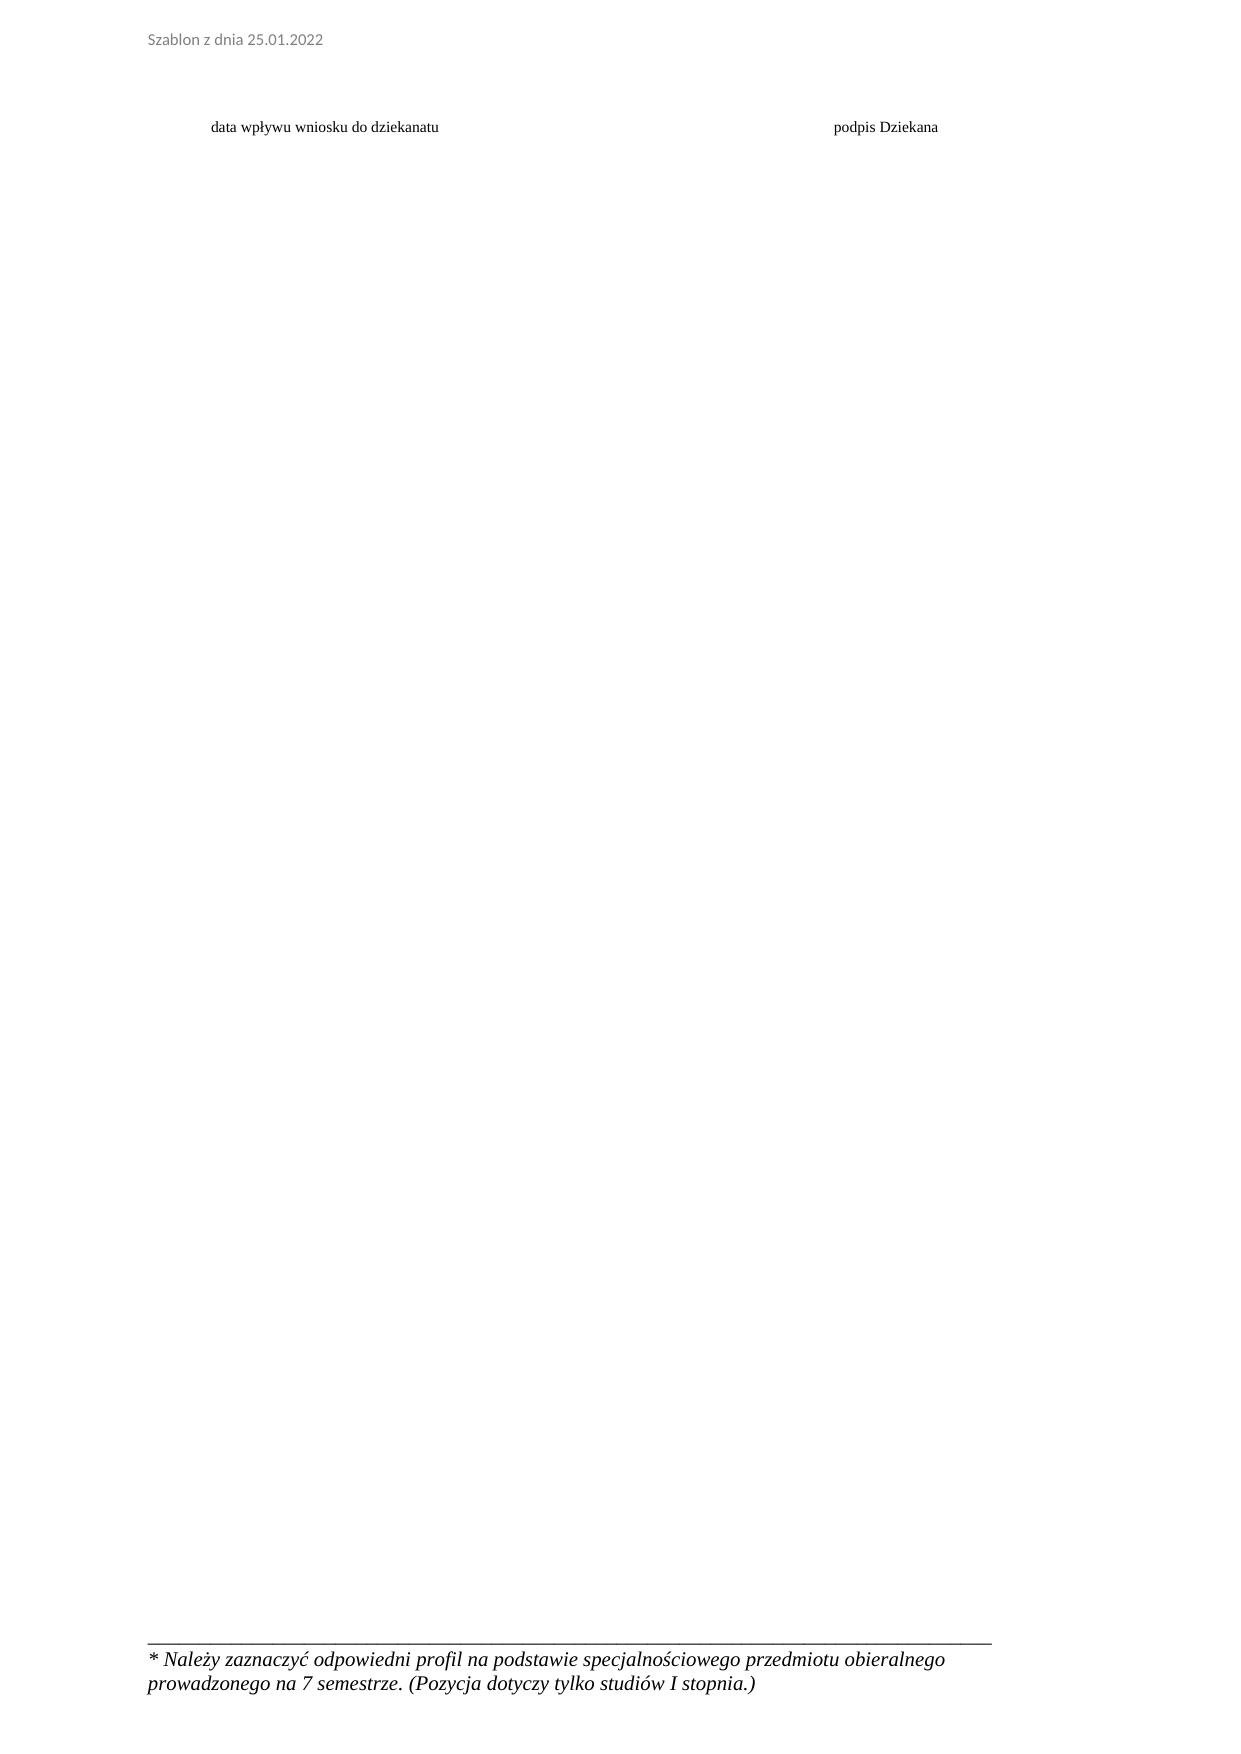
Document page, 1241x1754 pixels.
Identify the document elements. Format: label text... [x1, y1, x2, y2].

text data wpływu wniosku do dziekanatu podpis Dziekana [148, 118, 1093, 149]
